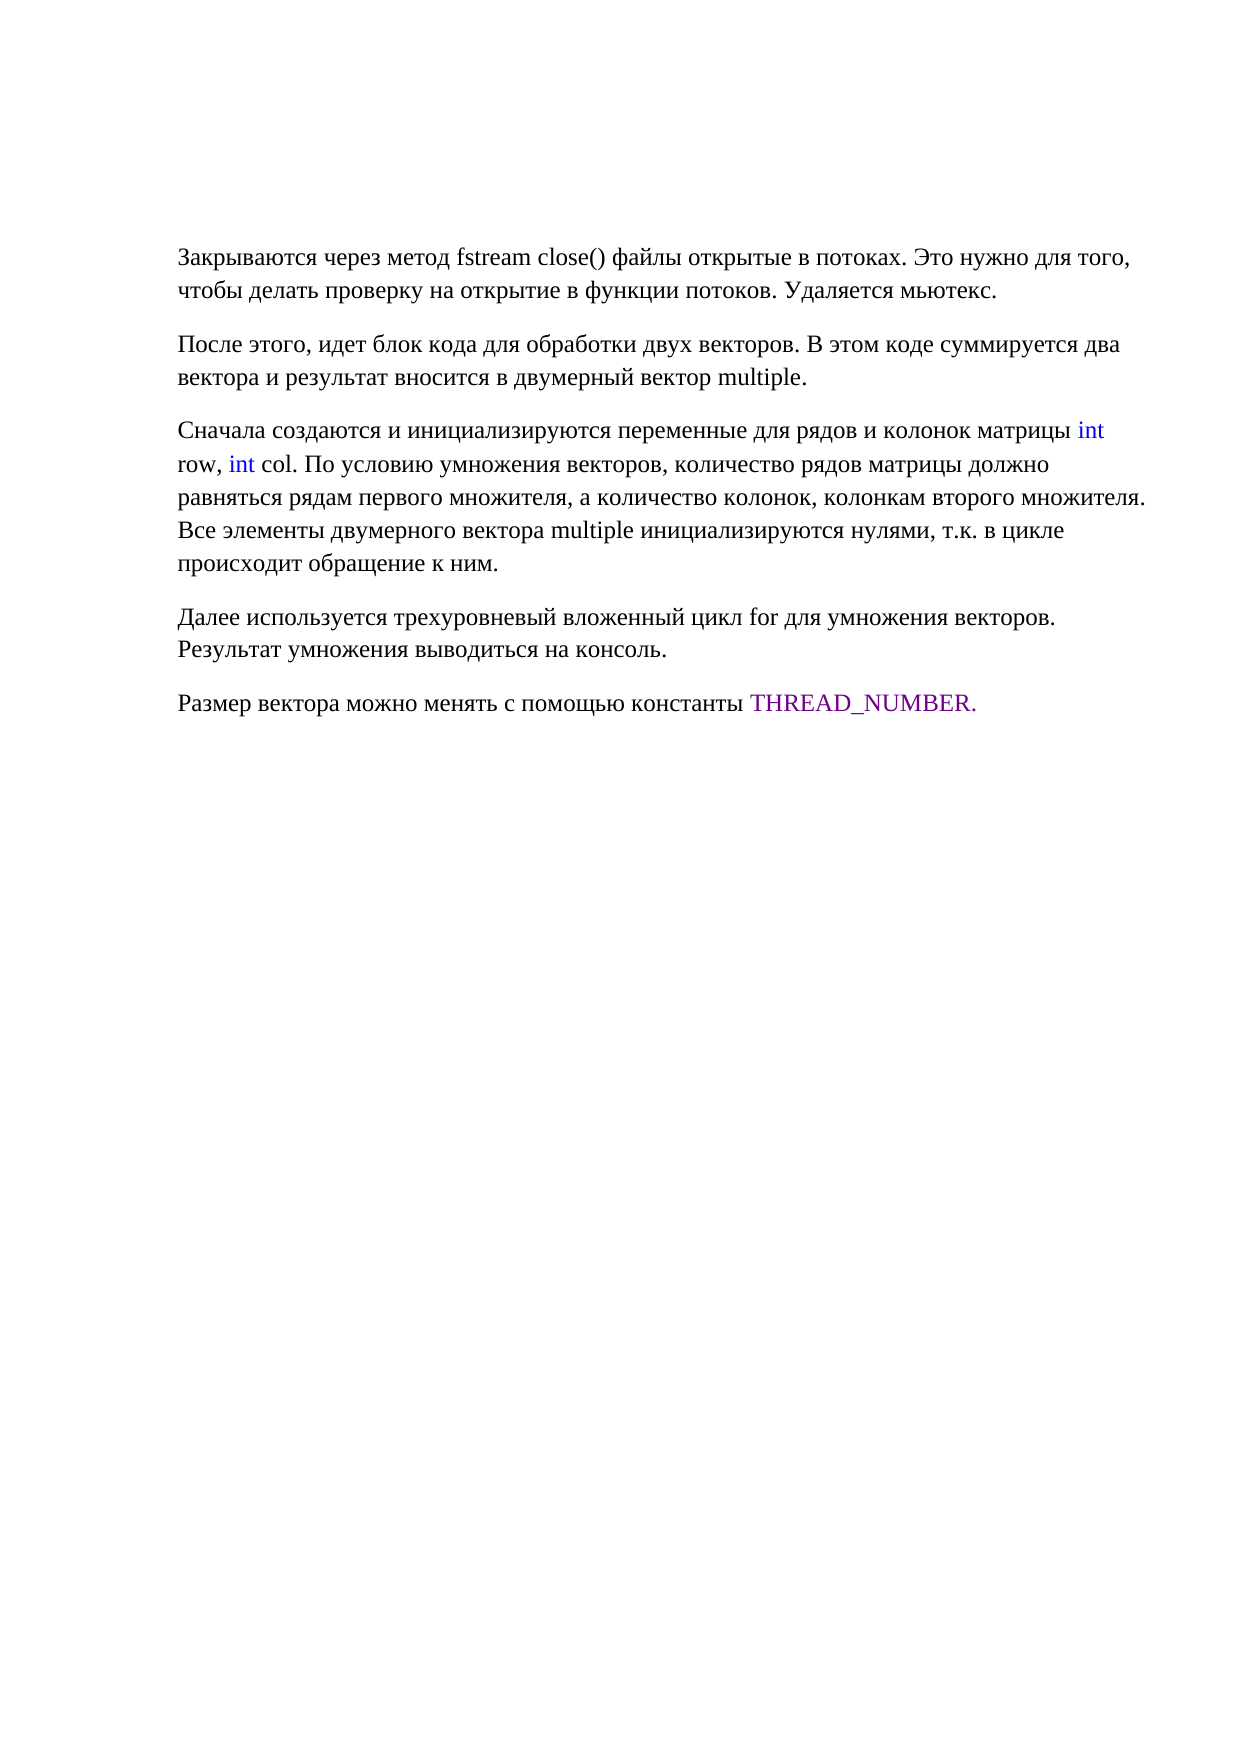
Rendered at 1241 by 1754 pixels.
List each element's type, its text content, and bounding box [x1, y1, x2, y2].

text Размер вектора можно менять с помощью константы THREAD_NUMBER. [177, 688, 1152, 717]
text Сначала создаются и инициализируются переменные для рядов и колонок матрицы int row, int col. По условию умножения векторов, количество рядов матрицы должно равняться рядам первого множителя, а количество колонок, колонкам второго множителя. Все элементы двумерного вектора multiple инициализируются нулями, т.к. в цикле происходит обращение к ним. [177, 416, 1152, 576]
text Далее используется трехуровневый вложенный цикл for для умножения векторов. Результат умножения выводиться на консоль. [177, 602, 1152, 663]
text После этого, идет блок кода для обработки двух векторов. В этом коде суммируется два вектора и результат вносится в двумерный вектор multiple. [177, 329, 1152, 391]
text Закрываются через метод fstream close() файлы открытые в потоках. Это нужно для того, чтобы делать проверку на открытие в функции потоков. Удаляется мьютекс. [177, 242, 1152, 304]
